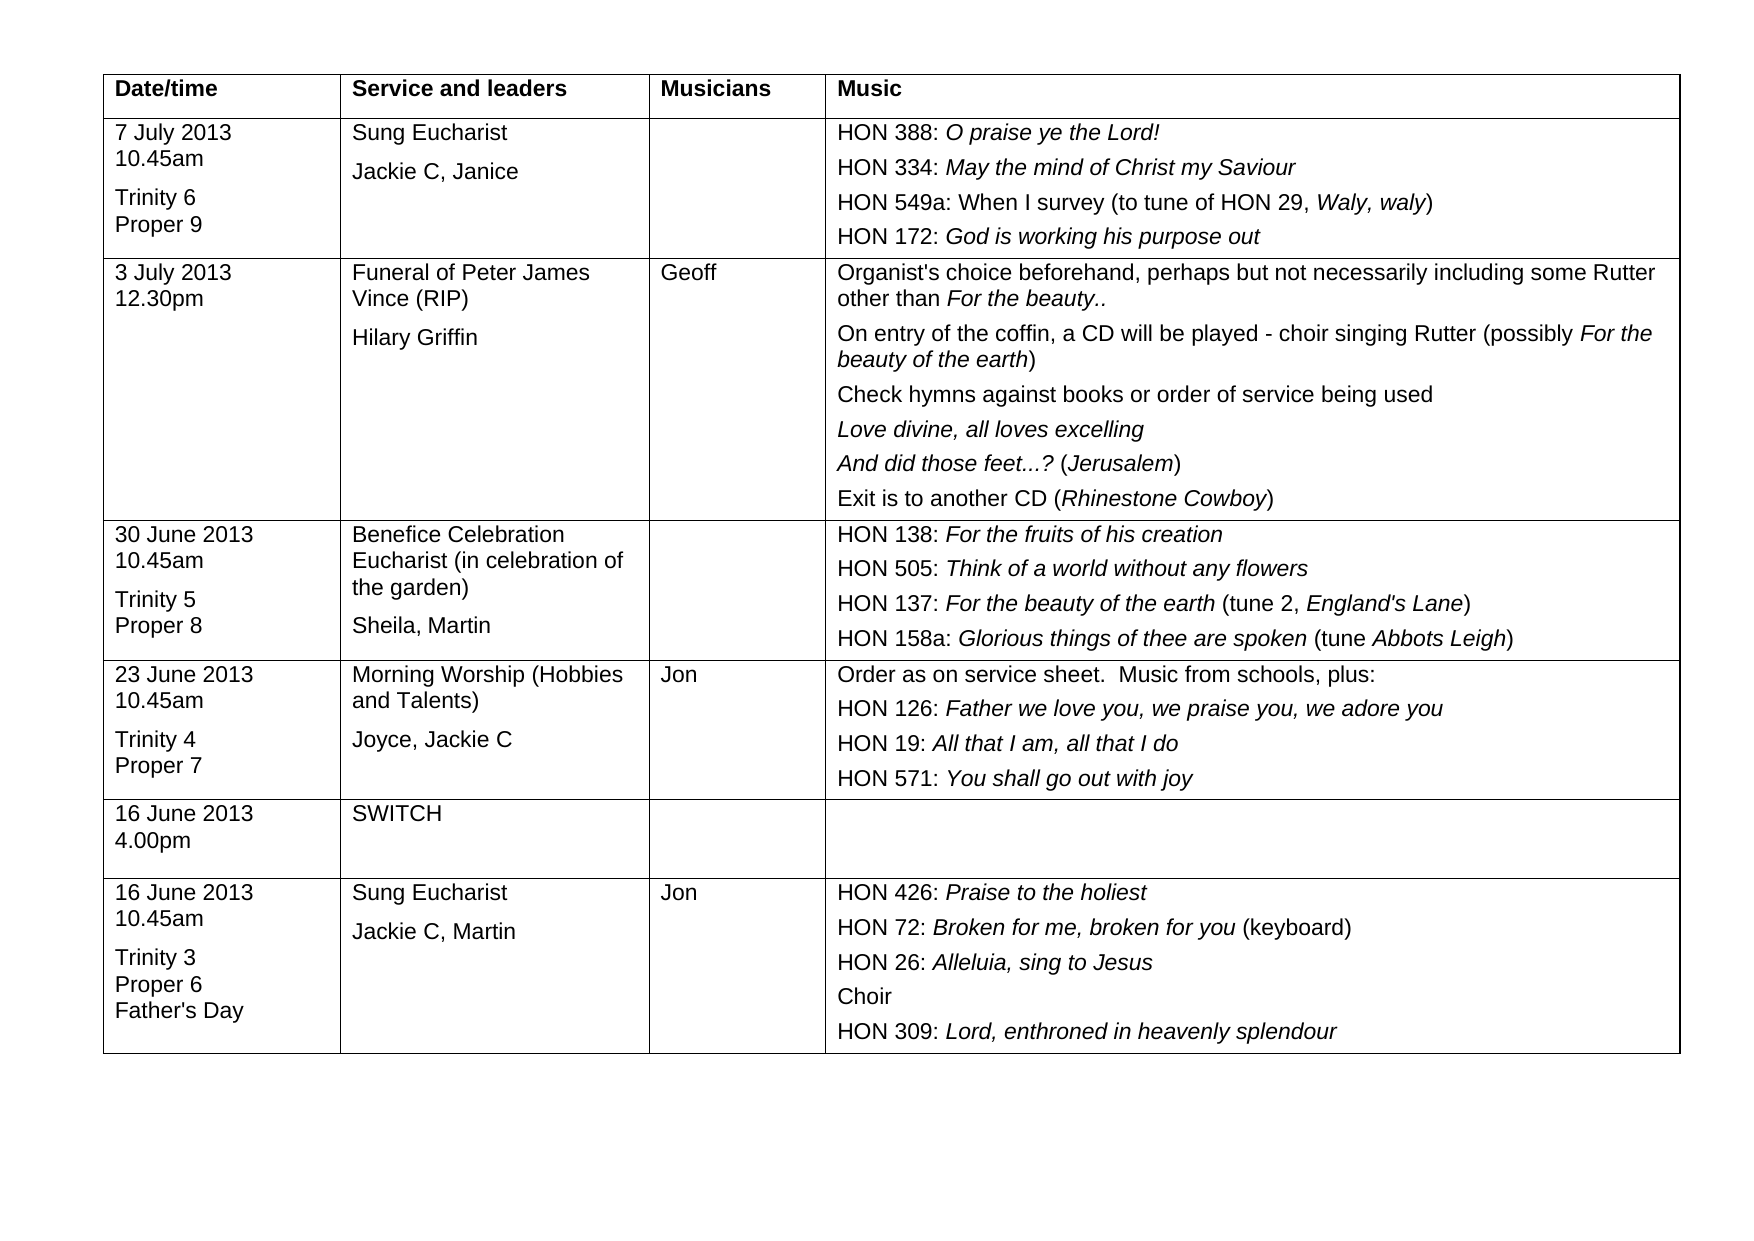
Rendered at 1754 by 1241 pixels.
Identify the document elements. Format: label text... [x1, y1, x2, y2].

table_header Date/time [104, 75, 340, 118]
table_cell HON 138: For the fruits of his creation HON 505: Think of a world without any flowers HON 137: For the beauty of the earth (tune 2, England's Lane) HON 158a: Glorious things of thee are spoken (tune Abbots Leigh) [826, 521, 1679, 659]
table_cell HON 426: Praise to the holiest HON 72: Broken for me, broken for you (keyboard) HON 26: Alleluia, sing to Jesus Choir HON 309: Lord, enthroned in heavenly splendour [826, 879, 1679, 1052]
table_cell 16 June 2013 4.00pm [104, 800, 340, 878]
table_cell 7 July 2013 10.45am Trinity 6 Proper 9 [104, 119, 340, 258]
table_cell 16 June 2013 10.45am Trinity 3 Proper 6 Father's Day [104, 879, 340, 1052]
table_cell Benefice Celebration Eucharist (in celebration of the garden) Sheila, Martin [341, 521, 649, 659]
table_cell [650, 119, 825, 258]
table_cell Geoff [650, 259, 825, 520]
table_cell Sung Eucharist Jackie C, Martin [341, 879, 649, 1052]
table_cell Jon [650, 661, 825, 799]
table_cell [650, 521, 825, 659]
table_header Music [826, 75, 1679, 118]
table_cell 23 June 2013 10.45am Trinity 4 Proper 7 [104, 661, 340, 799]
table_cell HON 388: O praise ye the Lord! HON 334: May the mind of Christ my Saviour HON 549a: When I survey (to tune of HON 29, Waly, waly) HON 172: God is working his purpose out [826, 119, 1679, 258]
table_cell Order as on service sheet. Music from schools, plus: HON 126: Father we love you, we praise you, we adore you HON 19: All that I am, all that I do HON 571: You shall go out with joy [826, 661, 1679, 799]
table_header Service and leaders [341, 75, 649, 118]
table_cell Organist's choice beforehand, perhaps but not necessarily including some Rutter other than For the beauty.. On entry of the coffin, a CD will be played - choir singing Rutter (possibly For the beauty of the earth) Check hymns against books or order of service being used Love divine, all loves excelling And did those feet...? (Jerusalem) Exit is to another CD (Rhinestone Cowboy) [826, 259, 1679, 520]
table_cell 3 July 2013 12.30pm [104, 259, 340, 520]
table_cell SWITCH [341, 800, 649, 878]
table_cell Funeral of Peter James Vince (RIP) Hilary Griffin [341, 259, 649, 520]
table_cell Sung Eucharist Jackie C, Janice [341, 119, 649, 258]
table_cell Jon [650, 879, 825, 1052]
table_cell [650, 800, 825, 878]
table_cell 30 June 2013 10.45am Trinity 5 Proper 8 [104, 521, 340, 659]
table_cell [826, 800, 1679, 878]
table_header Musicians [650, 75, 825, 118]
table_cell Morning Worship (Hobbies and Talents) Joyce, Jackie C [341, 661, 649, 799]
